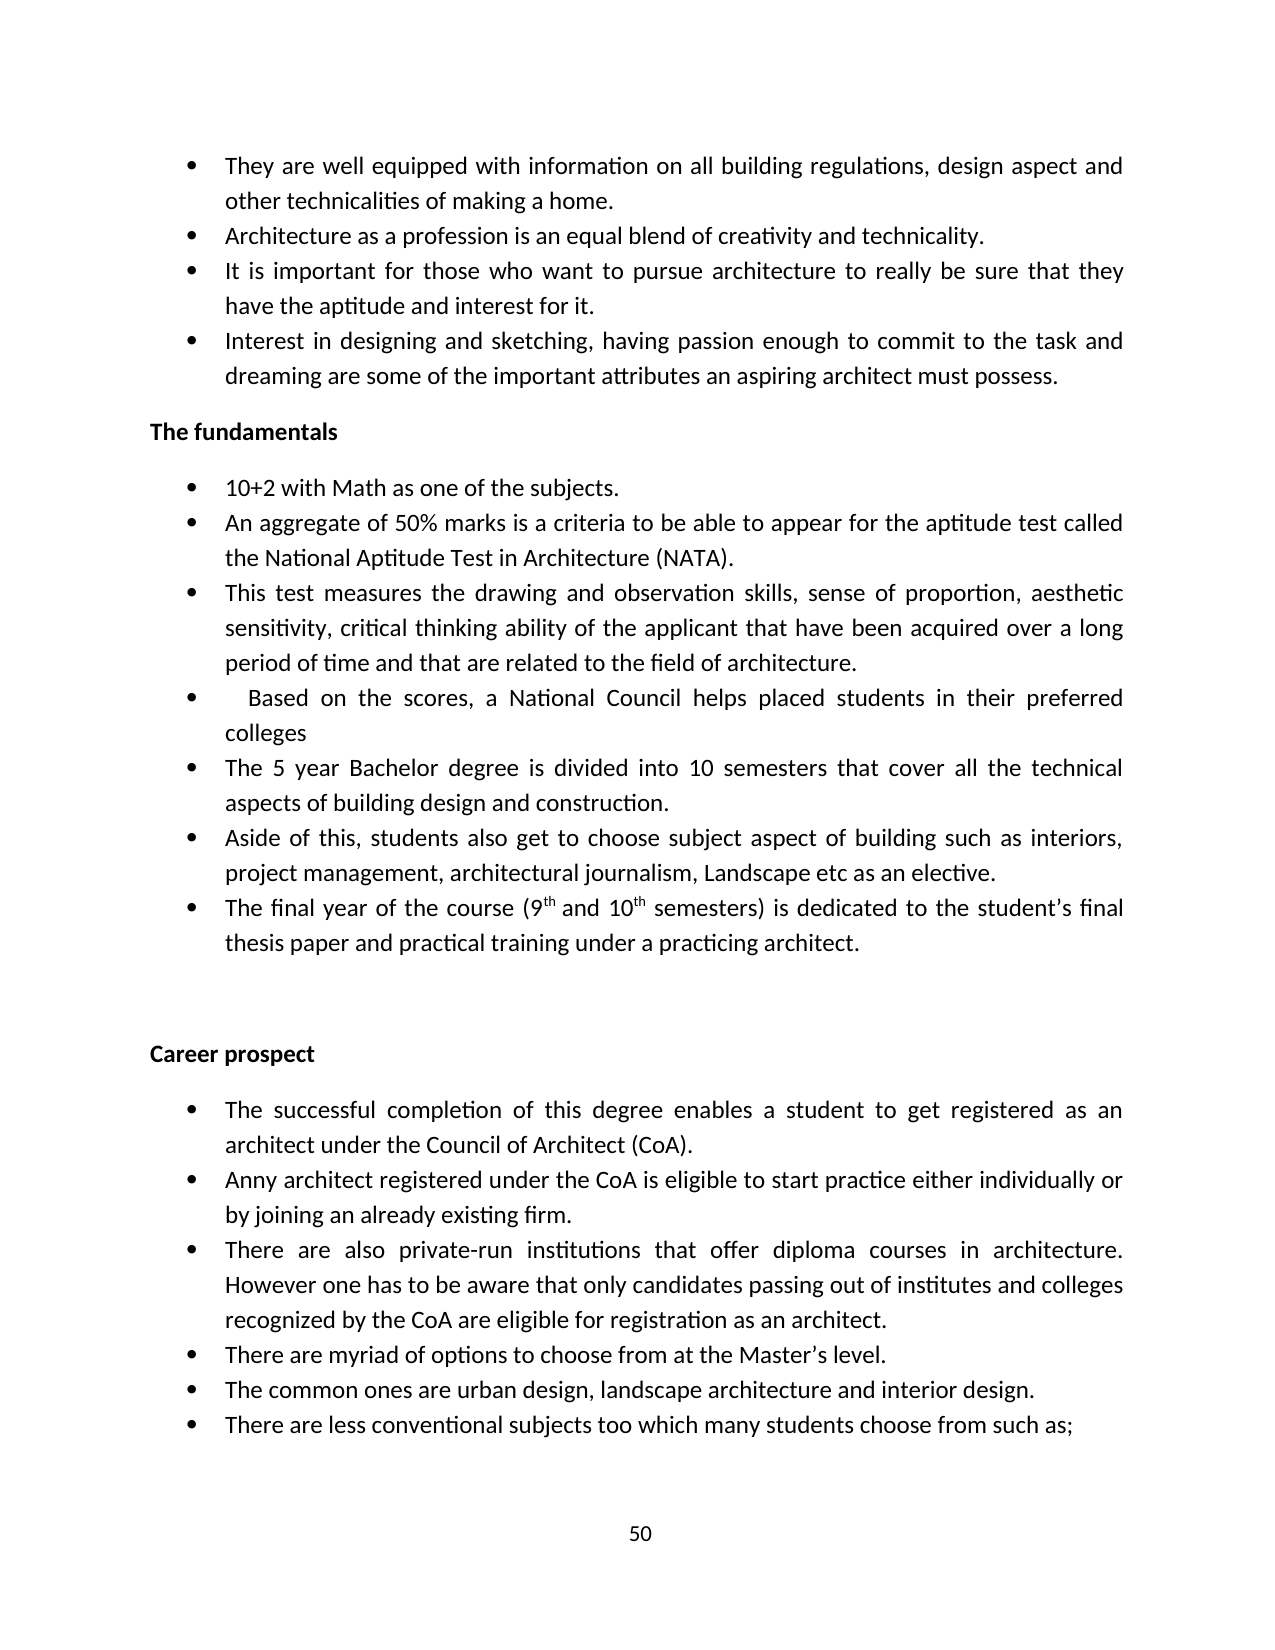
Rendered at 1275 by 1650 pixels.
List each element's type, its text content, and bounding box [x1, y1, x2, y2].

list The 5 year Bachelor degree is divided into 10 semesters that cover all the technical aspects of building design and construction. [187, 752, 1125, 817]
list It is important for those who want to pursue architecture to really be sure that they have the aptitude and interest for it. [187, 255, 1125, 321]
list This test measures the drawing and observation skills, sense of proportion, aesthetic sensitivity, critical thinking ability of the applicant that have been acquired over a long period of time and that are related to the field of architecture. [187, 577, 1125, 677]
list Aside of this, students also get to choose subject aspect of building such as interiors, project management, architectural journalism, Landscape etc as an elective. [187, 822, 1125, 887]
list Architecture as a profession is an equal blend of creativity and technicality. [187, 220, 1125, 251]
list There are myriad of options to choose from at the Master’s level. [187, 1339, 1125, 1370]
list Interest in designing and sketching, having passion enough to commit to the task and dreaming are some of the important attributes an aspiring architect must possess. [187, 325, 1125, 391]
list They are well equipped with information on all building regulations, design aspect and other technicalities of making a home. [187, 150, 1125, 216]
list Anny architect registered under the CoA is eligible to start practice either individually or by joining an already existing firm. [187, 1164, 1125, 1230]
list There are less conventional subjects too which many students choose from such as; [187, 1409, 1125, 1440]
text Career prospect [150, 1038, 1125, 1069]
list Based on the scores, a National Council helps placed students in their preferred colleges [187, 682, 1125, 747]
list There are also private-run institutions that offer diploma courses in architecture. However one has to be aware that only candidates passing out of institutes and colleges recognized by the CoA are eligible for registration as an architect. [187, 1234, 1125, 1335]
list The final year of the course (9th and 10th semesters) is dedicated to the student’s final thesis paper and practical training under a practicing architect. [187, 892, 1125, 957]
list 10+2 with Math as one of the subjects. [187, 472, 1125, 502]
list The successful completion of this degree enables a student to get registered as an architect under the Council of Architect (CoA). [187, 1094, 1125, 1160]
list An aggregate of 50% marks is a criteria to be able to appear for the aptitude test called the National Aptitude Test in Architecture (NATA). [187, 507, 1125, 572]
text The fundamentals [150, 416, 1125, 446]
list The common ones are urban design, landscape architecture and interior design. [187, 1374, 1125, 1405]
